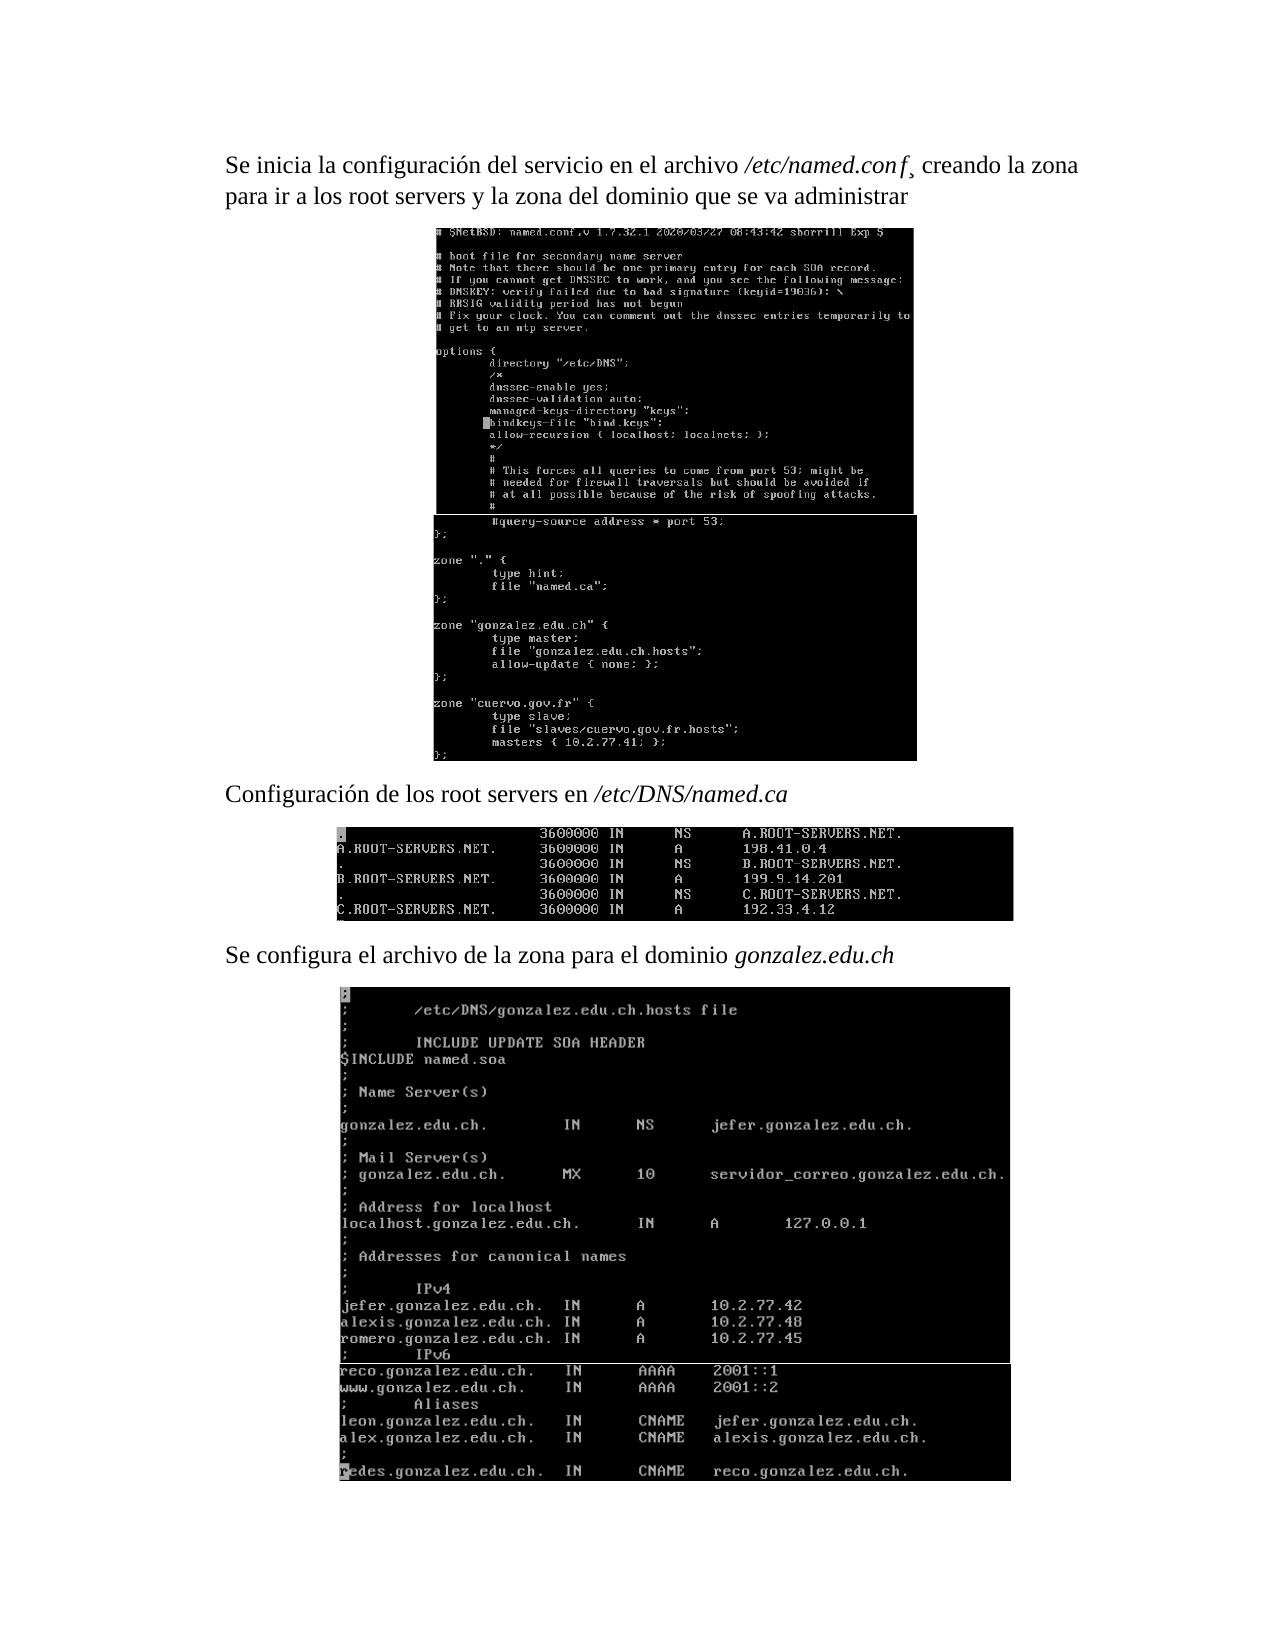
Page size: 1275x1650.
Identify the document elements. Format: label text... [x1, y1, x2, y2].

picture [336, 827, 1014, 921]
picture [436, 228, 914, 514]
text Se configura el archivo de la zona para el dominio gonzalez.edu.ch [150, 940, 1125, 968]
picture [339, 1364, 1011, 1481]
text Se inicia la configuración del servicio en el archivo /etc/named.con f¸ creando la zona para ir a los root servers y la zona del dominio que se va administrar [225, 150, 1125, 210]
picture [433, 515, 917, 761]
picture [339, 987, 1011, 1363]
text Configuración de los root servers en /etc/DNS/named.ca [150, 779, 1125, 808]
